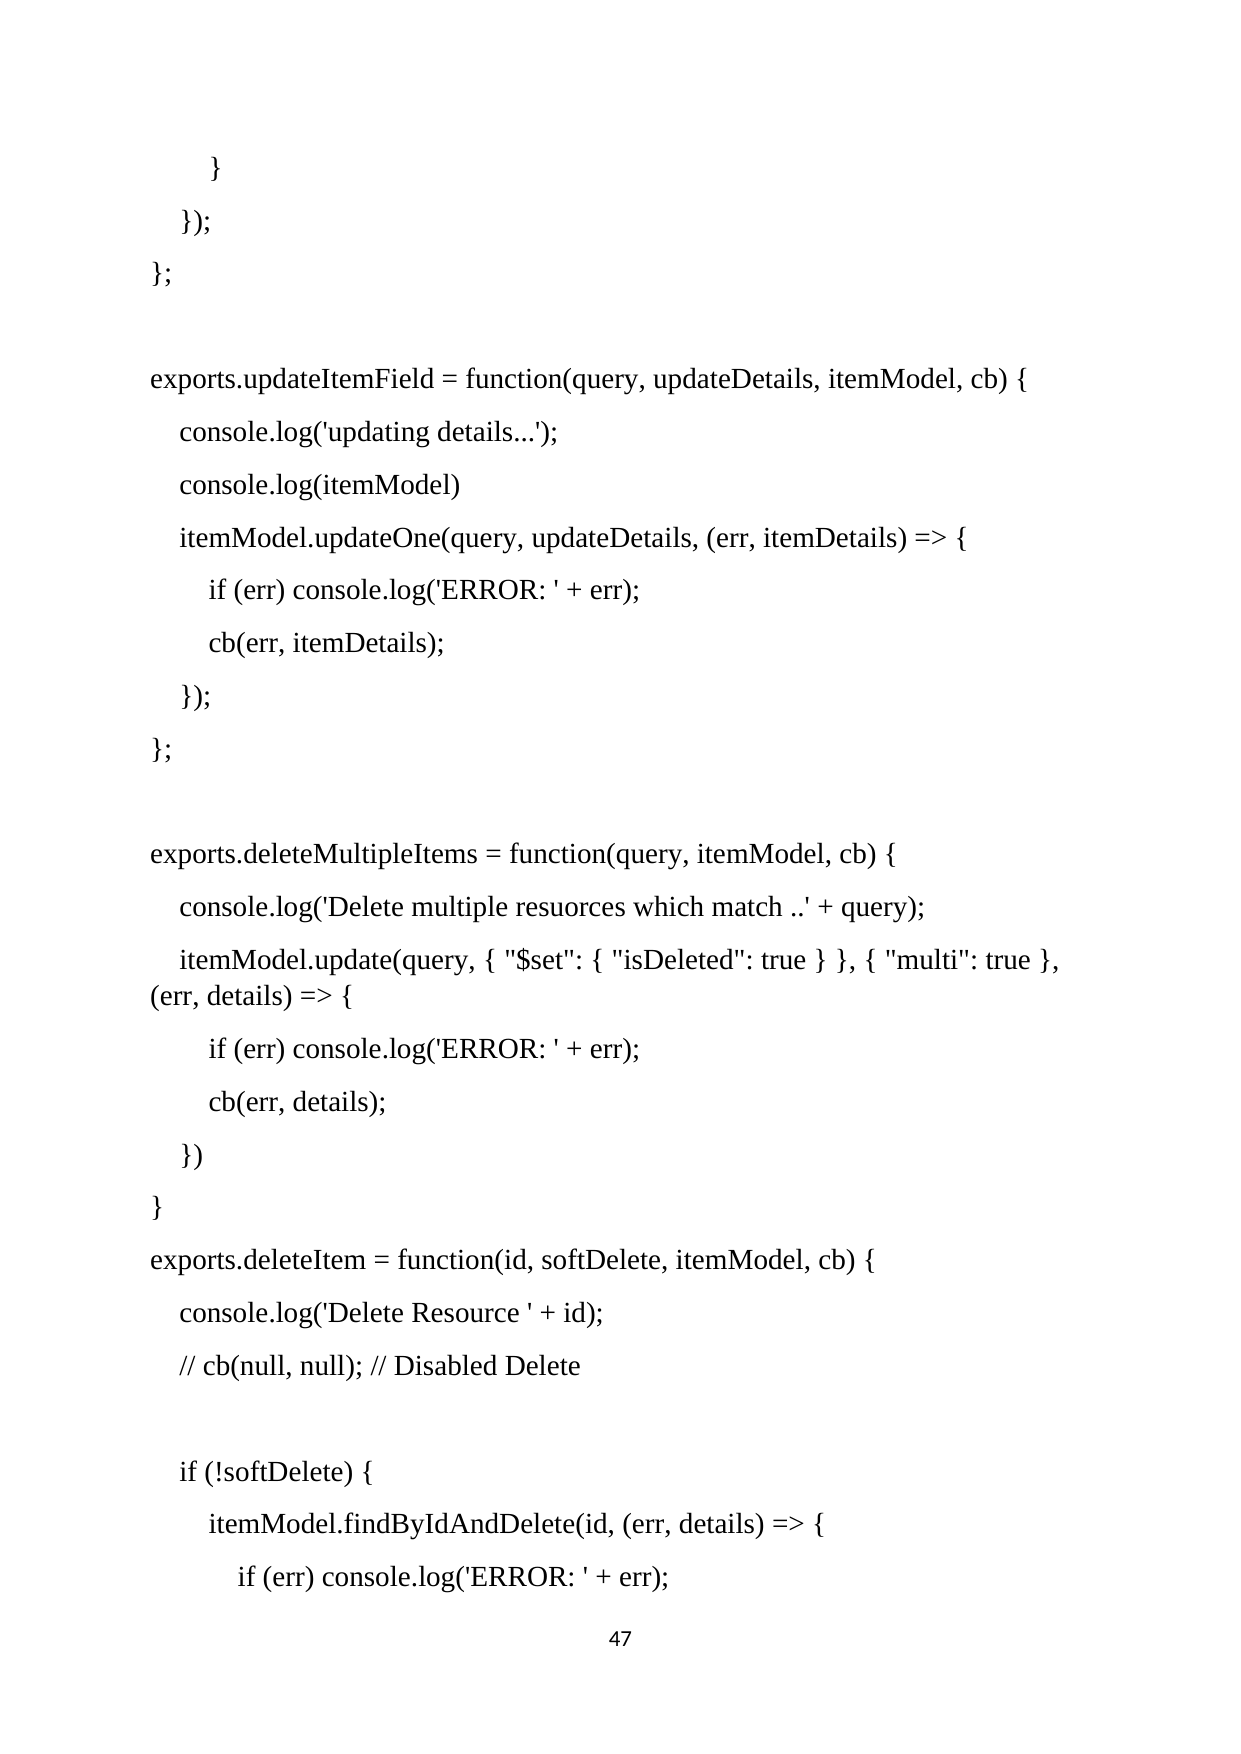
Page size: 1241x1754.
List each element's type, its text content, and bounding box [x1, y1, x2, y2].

text itemModel.findByIdAndDelete(id, (err, details) => { [150, 1506, 1090, 1540]
text console.log('updating details...'); [150, 414, 1090, 448]
text }; [150, 731, 1090, 764]
text cb(err, details); [150, 1084, 1090, 1117]
text if (err) console.log('ERROR: ' + err); [150, 1031, 1090, 1065]
text }) [150, 1137, 1090, 1170]
text console.log(itemModel) [150, 467, 1090, 500]
text cb(err, itemDetails); [150, 625, 1090, 659]
text }); [150, 678, 1090, 712]
text console.log('Delete multiple resuorces which match ..' + query); [150, 889, 1090, 923]
text exports.updateItemField = function(query, updateDetails, itemModel, cb) { [150, 361, 1090, 395]
text } [150, 150, 1090, 183]
text exports.deleteItem = function(id, softDelete, itemModel, cb) { [150, 1242, 1090, 1276]
text if (err) console.log('ERROR: ' + err); [150, 572, 1090, 606]
text }; [150, 256, 1090, 289]
text }); [150, 203, 1090, 236]
text console.log('Delete Resource ' + id); [150, 1295, 1090, 1329]
text itemModel.update(query, { "$set": { "isDeleted": true } }, { "multi": true }, (err, details) => { [150, 942, 1090, 1012]
text } [150, 1189, 1090, 1223]
text // cb(null, null); // Disabled Delete [150, 1348, 1090, 1382]
text if (err) console.log('ERROR: ' + err); [150, 1559, 1090, 1593]
text itemModel.updateOne(query, updateDetails, (err, itemDetails) => { [150, 520, 1090, 553]
text exports.deleteMultipleItems = function(query, itemModel, cb) { [150, 837, 1090, 870]
text if (!softDelete) { [150, 1454, 1090, 1487]
